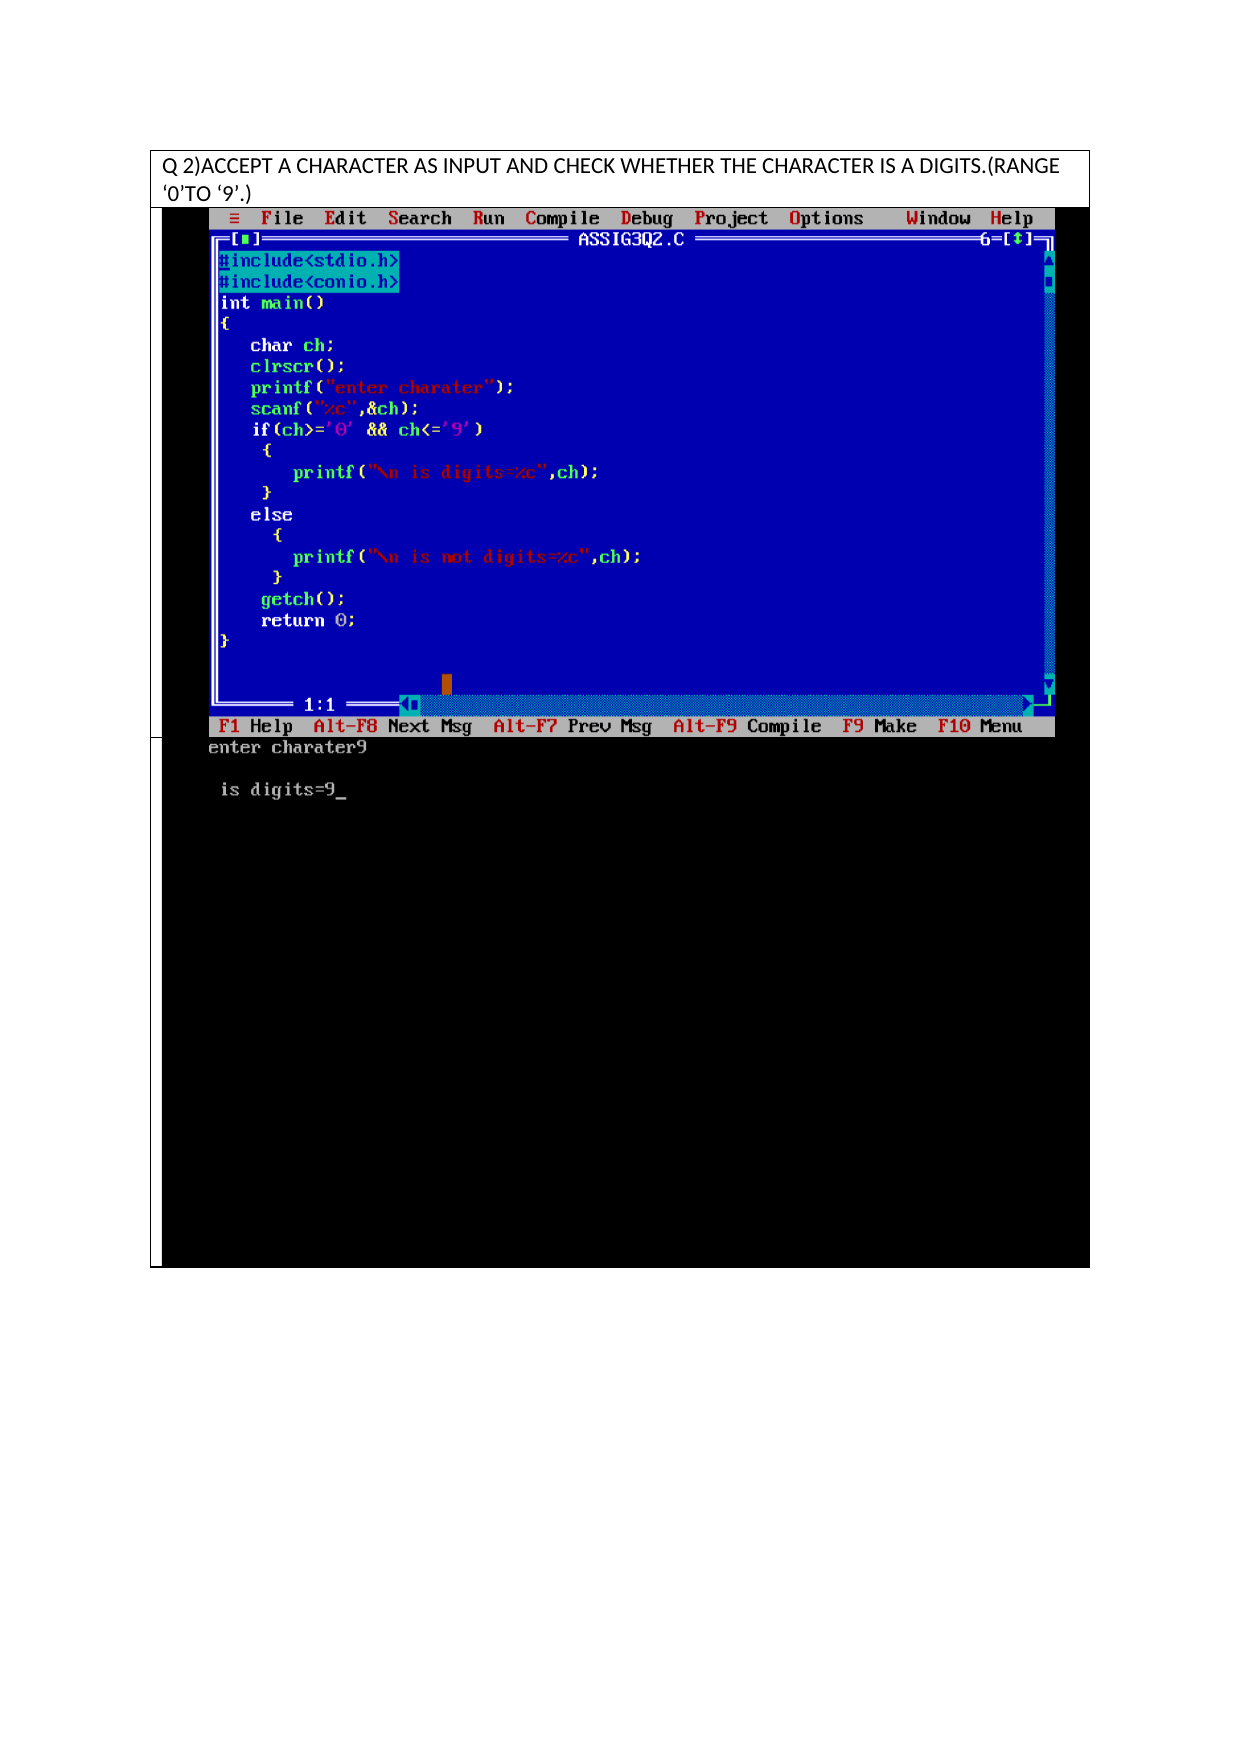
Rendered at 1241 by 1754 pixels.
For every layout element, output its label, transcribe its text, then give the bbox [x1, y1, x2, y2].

picture [161, 208, 1090, 1267]
table_header Q 2)ACCEPT A CHARACTER AS INPUT AND CHECK WHETHER THE CHARACTER IS A DIGITS.(RANGE ‘0’TO ‘9’.) [151, 151, 1089, 207]
table_cell [151, 208, 161, 737]
table_cell [151, 738, 161, 1266]
